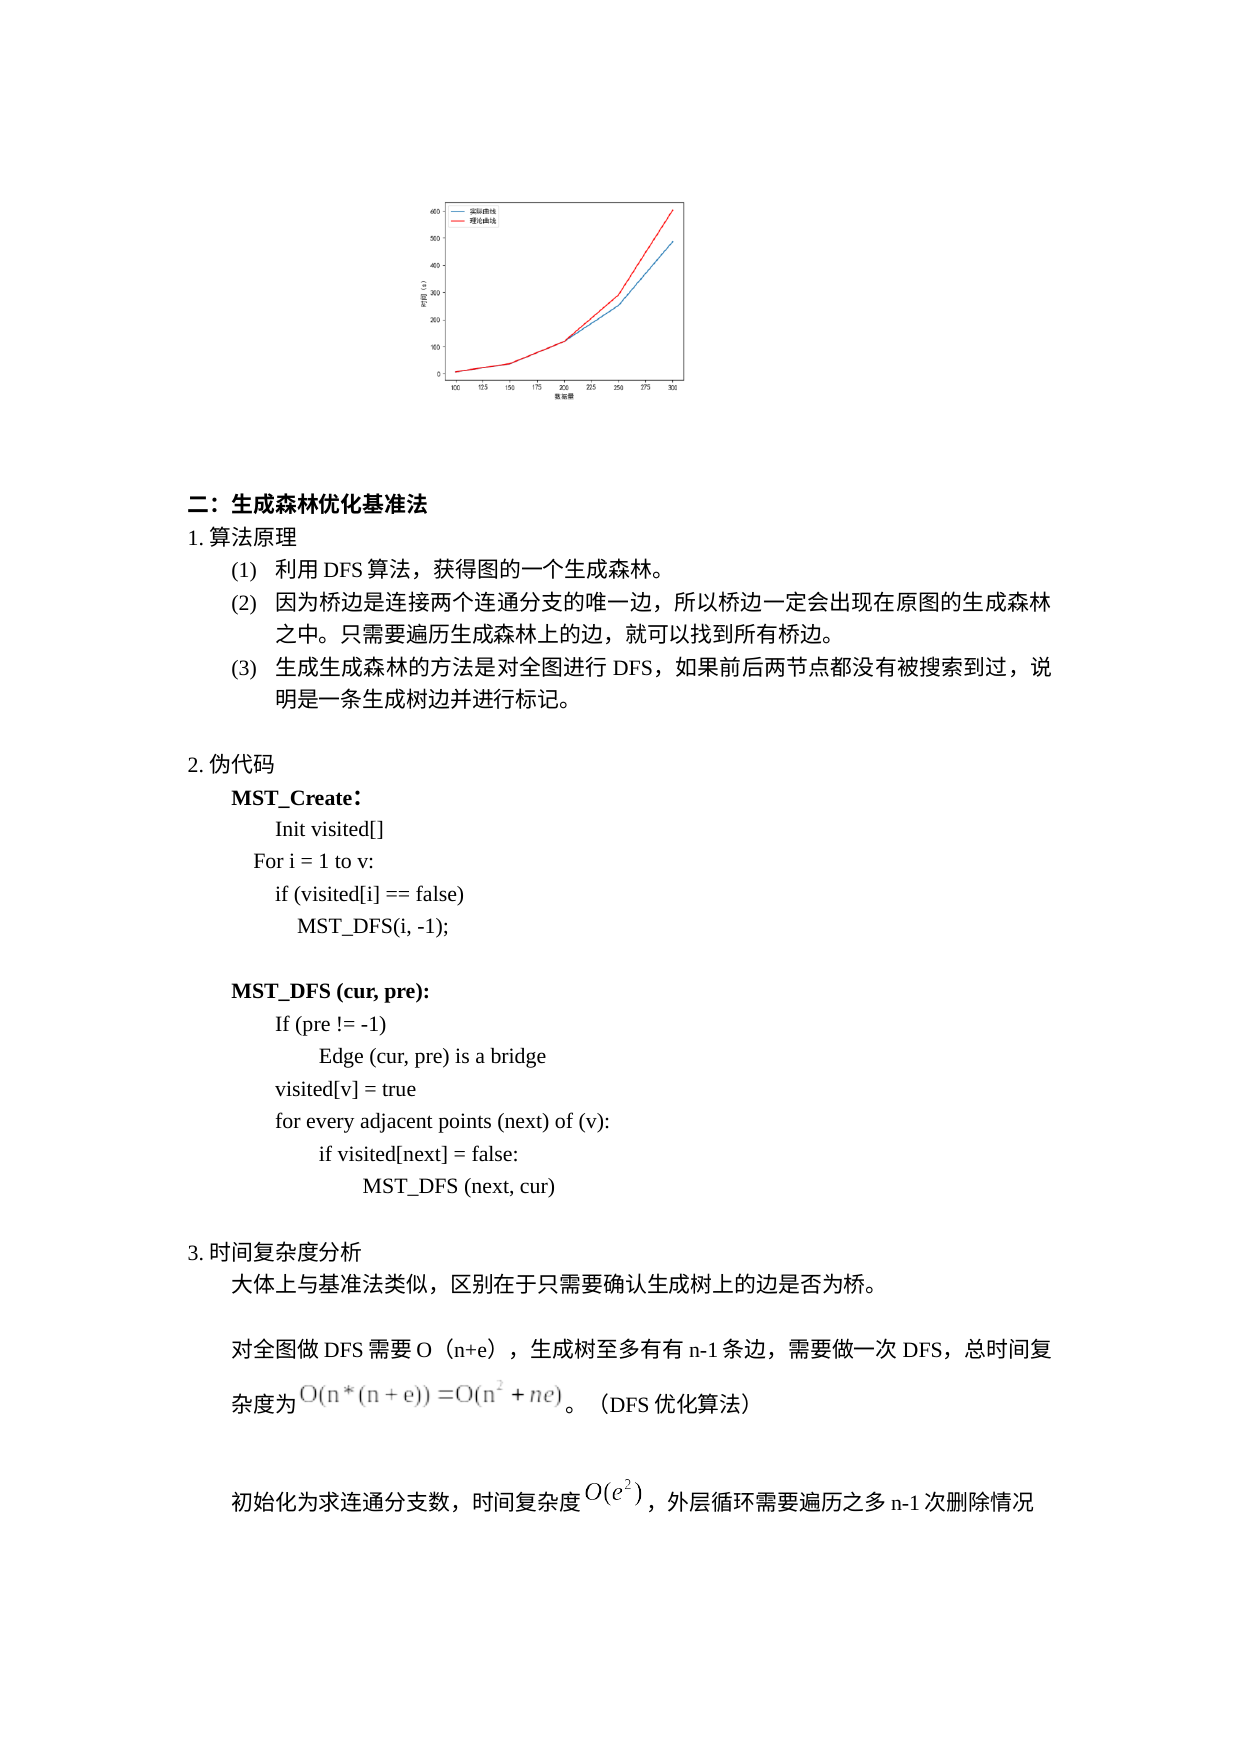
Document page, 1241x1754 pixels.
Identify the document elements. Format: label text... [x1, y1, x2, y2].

list 利用DFS算法，获得图的一个生成森林。 [231, 552, 1053, 584]
list 算法原理 [187, 519, 1053, 552]
list MST_Create： [231, 779, 1053, 812]
list MST_DFS (next, cur) [231, 1169, 1053, 1202]
list for every adjacent points (next) of (v): [187, 1104, 1053, 1137]
list If (pre != -1) [231, 1007, 1053, 1039]
list visited[v] = true [187, 1072, 1053, 1104]
list 大体上与基准法类似，区别在于只需要确认生成树上的边是否为桥。 [231, 1267, 1053, 1299]
list 生成生成森林的方法是对全图进行DFS，如果前后两节点都没有被搜索到过，说明是一条生成树边并进行标记。 [231, 649, 1053, 714]
list Edge (cur, pre) is a bridge [231, 1039, 1053, 1072]
list MST_DFS (cur, pre): [231, 974, 1053, 1007]
picture [406, 174, 713, 405]
list 伪代码 [187, 747, 1053, 779]
list Init visited[] [231, 812, 1053, 844]
list 二：生成森林优化基准法 [187, 487, 1053, 519]
list 因为桥边是连接两个连通分支的唯一边，所以桥边一定会出现在原图的生成森林之中。只需要遍历生成森林上的边，就可以找到所有桥边。 [231, 584, 1053, 649]
list 对全图做DFS需要O（n+e），生成树至多有有n-1条边，需要做一次DFS，总时间复杂度为。（DFS优化算法） [231, 1332, 1053, 1429]
list For i = 1 to v: [231, 844, 1053, 877]
list 初始化为求连通分支数，时间复杂度，外层循环需要遍历之多n-1次删除情况 [231, 1462, 1053, 1527]
list if visited[next] = false: [187, 1137, 1053, 1169]
list MST_DFS(i, -1); [231, 909, 1053, 942]
list if (visited[i] == false) [231, 877, 1053, 909]
list 时间复杂度分析 [187, 1234, 1053, 1267]
